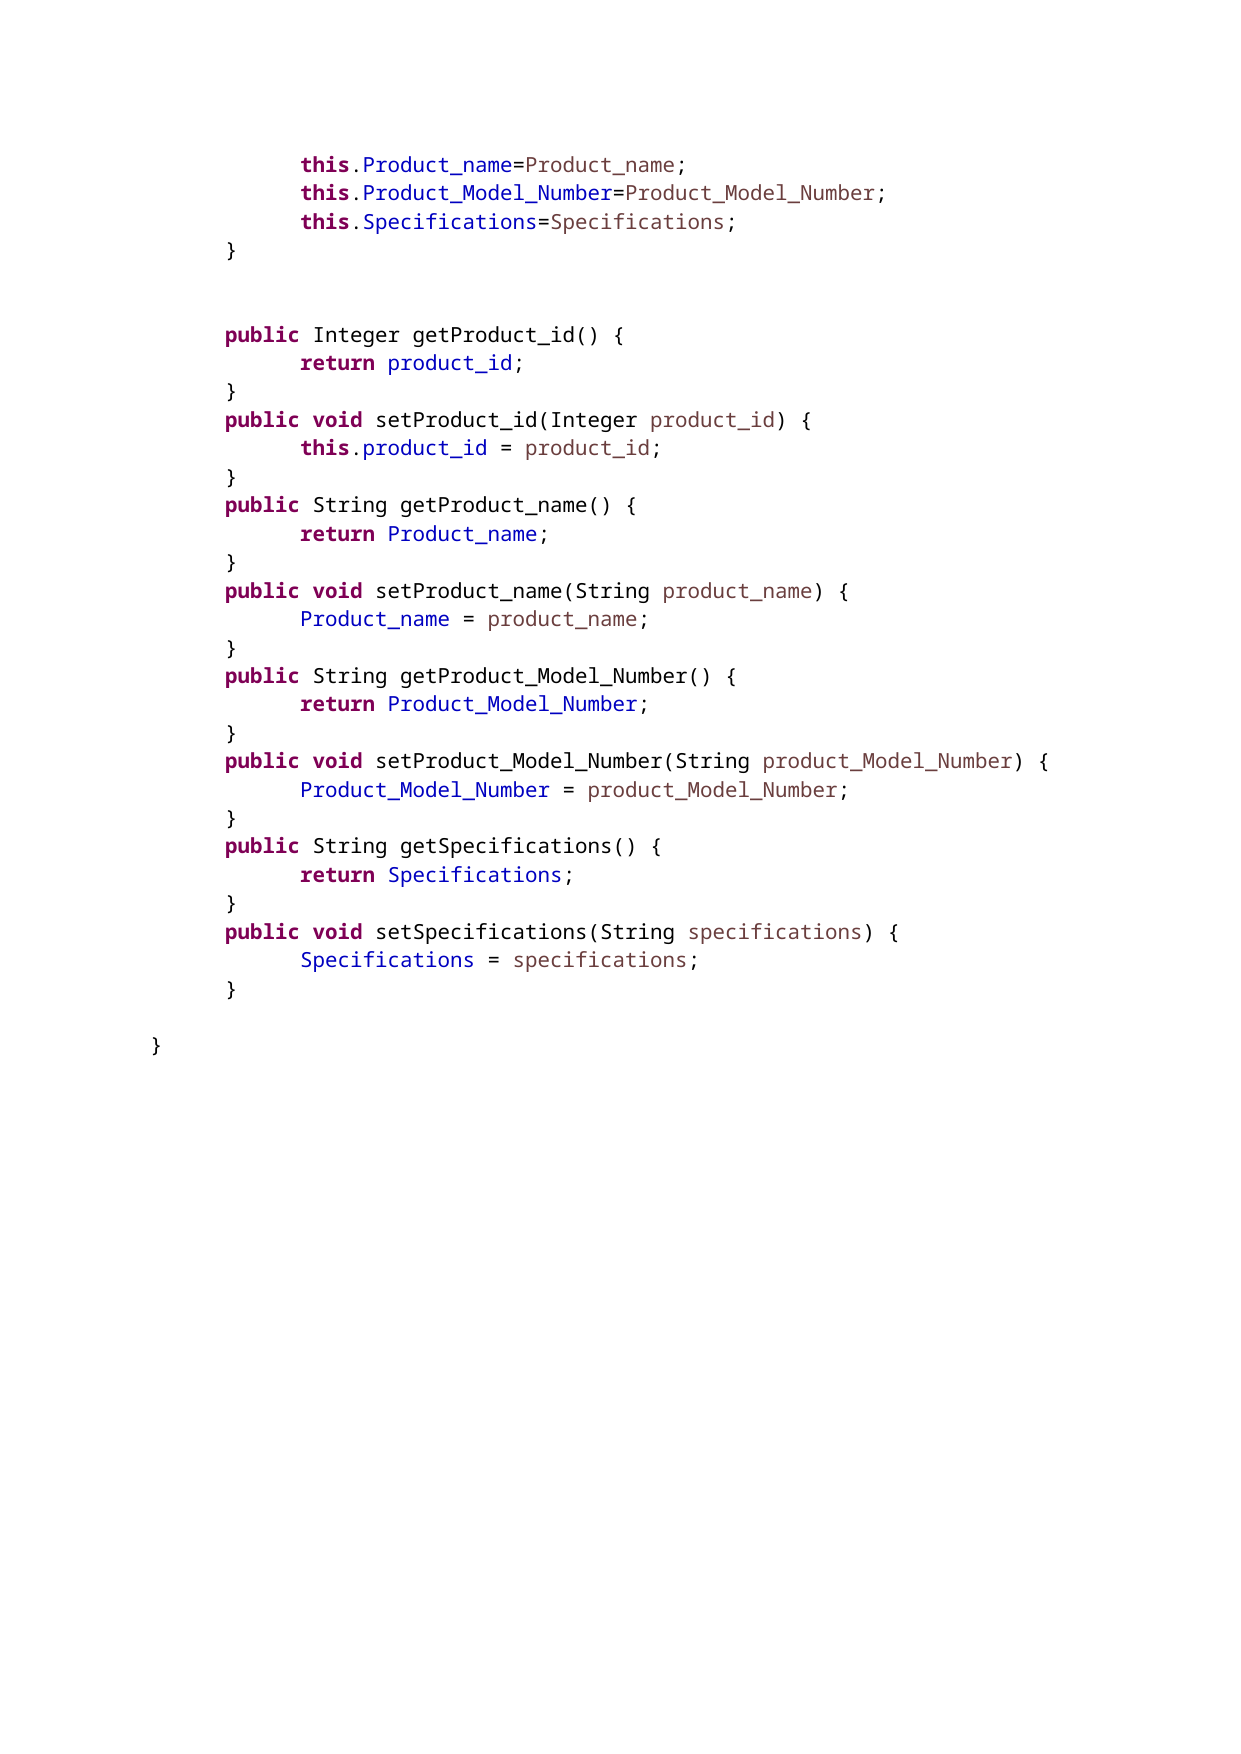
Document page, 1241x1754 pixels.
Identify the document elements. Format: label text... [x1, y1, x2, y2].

text } [150, 633, 1090, 661]
text } [150, 547, 1090, 576]
text public void setProduct_name(String product_name) { [150, 576, 1090, 604]
text Product_Model_Number = product_Model_Number; [150, 775, 1090, 803]
text public String getProduct_Model_Number() { [150, 661, 1090, 689]
text public void setProduct_id(Integer product_id) { [150, 405, 1090, 433]
text Specifications = specifications; [150, 945, 1090, 974]
text } [150, 803, 1090, 832]
text } [150, 888, 1090, 917]
text } [150, 377, 1090, 405]
text this.Specifications=Specifications; [150, 207, 1090, 235]
text } [150, 1030, 1090, 1059]
text return Product_Model_Number; [150, 689, 1090, 718]
text return Specifications; [150, 860, 1090, 888]
text public void setSpecifications(String specifications) { [150, 917, 1090, 945]
text this.product_id = product_id; [150, 433, 1090, 462]
text public Integer getProduct_id() { [150, 320, 1090, 348]
text } [150, 718, 1090, 746]
text this.Product_name=Product_name; [150, 150, 1090, 178]
text this.Product_Model_Number=Product_Model_Number; [150, 178, 1090, 207]
text } [150, 235, 1090, 264]
text } [150, 462, 1090, 490]
text } [150, 974, 1090, 1002]
text return Product_name; [150, 519, 1090, 547]
text public String getSpecifications() { [150, 832, 1090, 860]
text public void setProduct_Model_Number(String product_Model_Number) { [150, 746, 1090, 775]
text public String getProduct_name() { [150, 490, 1090, 519]
text Product_name = product_name; [150, 604, 1090, 633]
text return product_id; [150, 348, 1090, 377]
